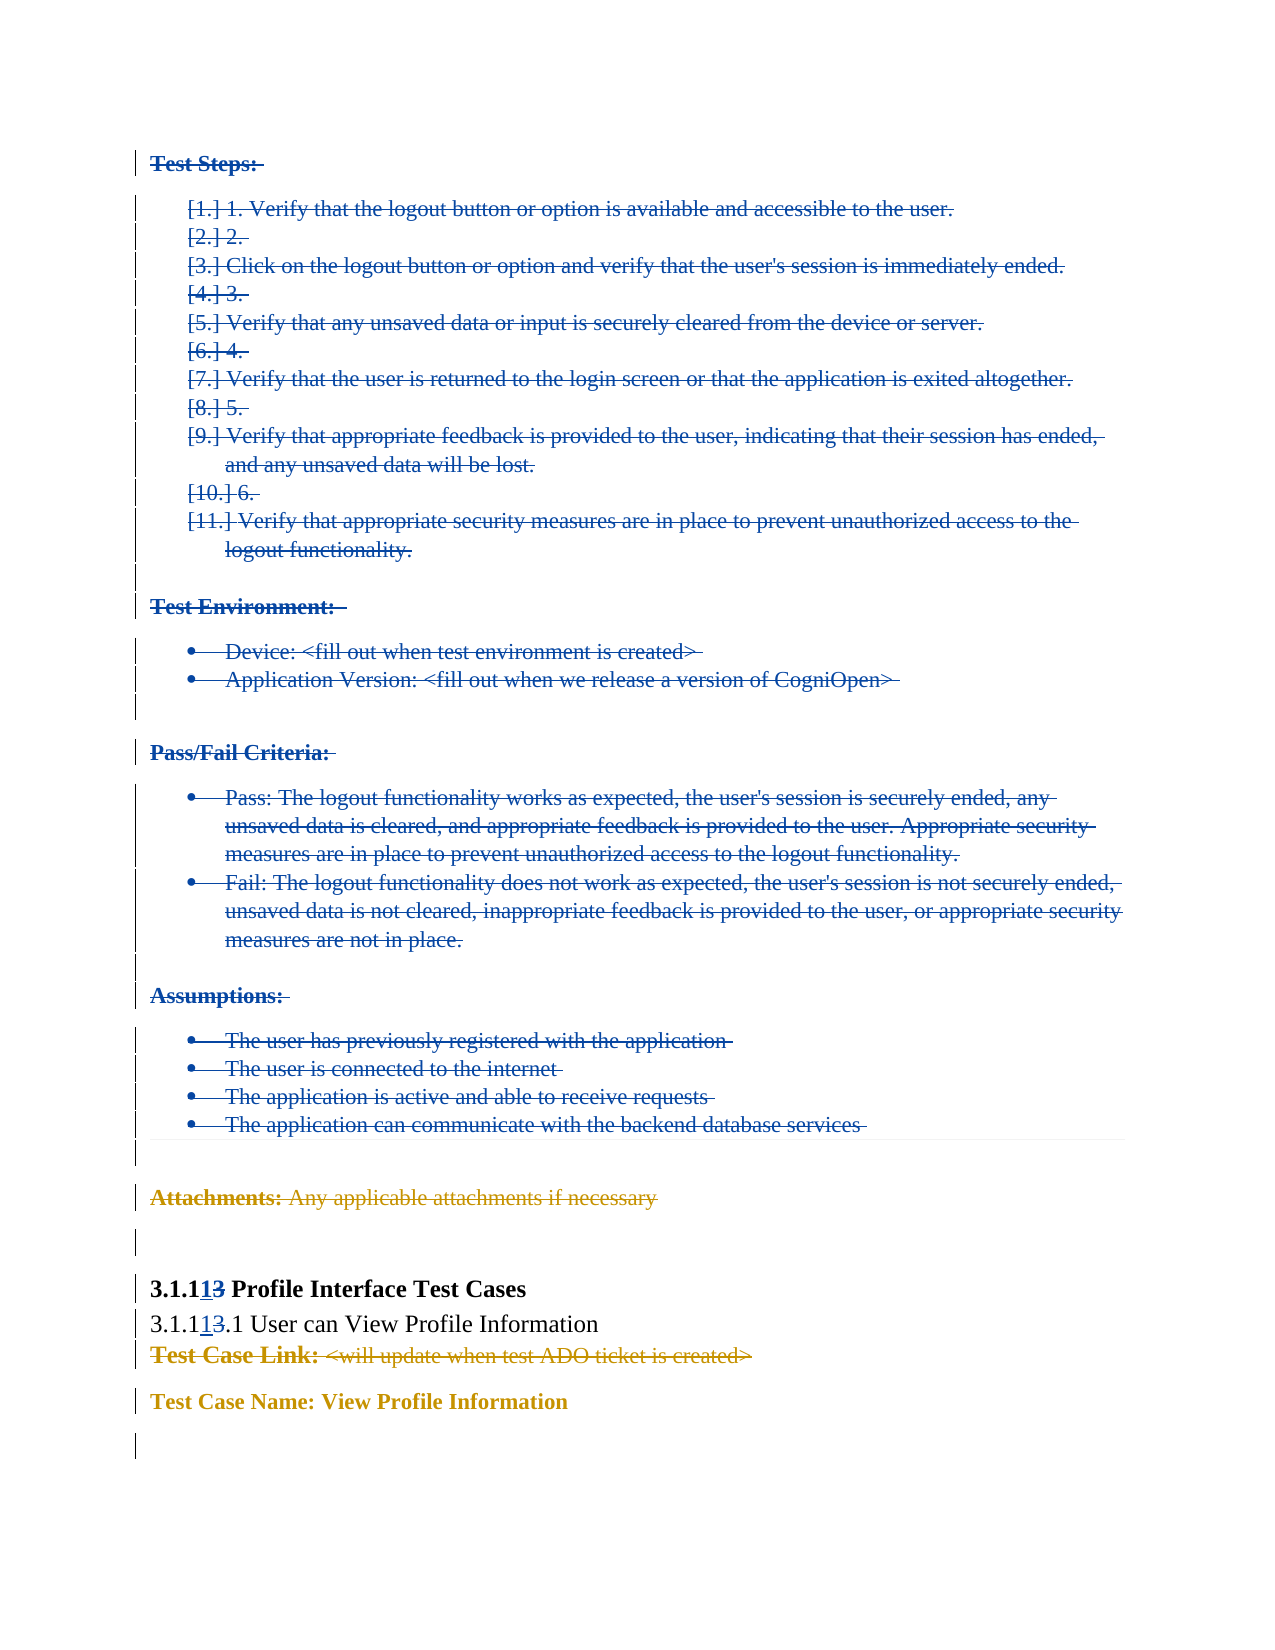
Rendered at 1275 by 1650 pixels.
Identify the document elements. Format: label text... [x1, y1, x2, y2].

text Test Case Name: View Profile Information [150, 1388, 1125, 1414]
subtitle 3.1.1 Profile Interface Test Cases [150, 1274, 1125, 1303]
subtitle 3.1.1.1 User can View Profile Information [150, 1309, 1125, 1338]
